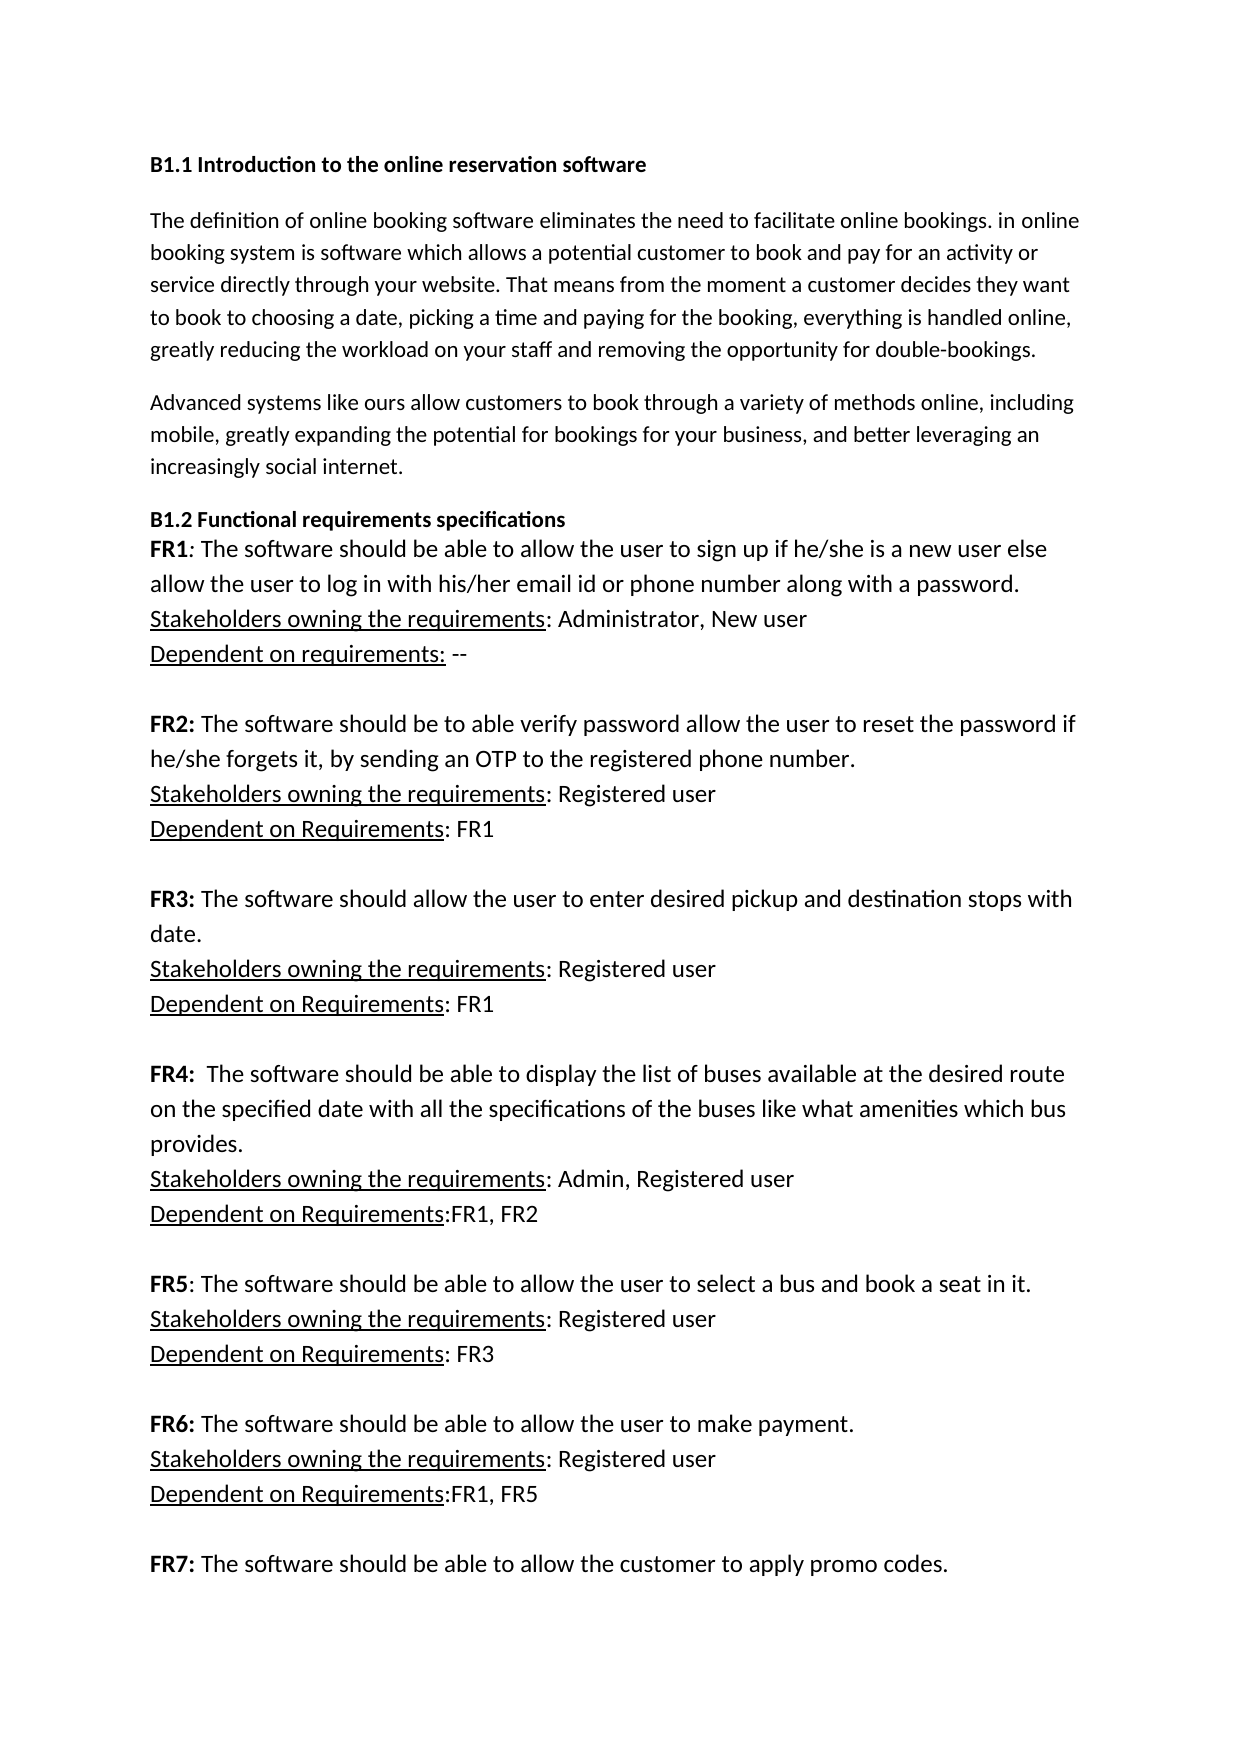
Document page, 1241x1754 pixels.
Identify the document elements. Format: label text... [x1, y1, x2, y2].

text FR1: The software should be able to allow the user to sign up if he/she is a new user else allow the user to log in with his/her email id or phone number along with a password. [150, 533, 1090, 599]
text B1.2 Functional requirements specifications [150, 505, 1090, 533]
text Dependent on requirements: -- [150, 638, 1090, 669]
text Stakeholders owning the requirements: Registered user [150, 778, 1090, 809]
text Stakeholders owning the requirements: Administrator, New user [150, 603, 1090, 634]
text Stakeholders owning the requirements: Registered user [150, 1303, 1090, 1334]
text Stakeholders owning the requirements: Registered user [150, 953, 1090, 984]
text B1.1 Introduction to the online reservation software [150, 150, 1090, 178]
text Dependent on Requirements: FR1 [150, 813, 1090, 844]
text FR3: The software should allow the user to enter desired pickup and destination stops with date. [150, 883, 1090, 949]
text Dependent on Requirements:FR1, FR5 [150, 1478, 1090, 1509]
text FR4: The software should be able to display the list of buses available at the desired route on the specified date with all the specifications of the buses like what amenities which bus provides. [150, 1058, 1090, 1159]
text Advanced systems like ours allow customers to book through a variety of methods online, including mobile, greatly expanding the potential for bookings for your business, and better leveraging an increasingly social internet. [150, 388, 1090, 480]
text Stakeholders owning the requirements: Admin, Registered user [150, 1163, 1090, 1194]
text FR5: The software should be able to allow the user to select a bus and book a seat in it. [150, 1268, 1090, 1299]
text FR2: The software should be to able verify password allow the user to reset the password if he/she forgets it, by sending an OTP to the registered phone number. [150, 708, 1090, 774]
text Dependent on Requirements:FR1, FR2 [150, 1198, 1090, 1229]
text FR7: The software should be able to allow the customer to apply promo codes. [150, 1548, 1090, 1579]
text Dependent on Requirements: FR3 [150, 1338, 1090, 1369]
text The definition of online booking software eliminates the need to facilitate online bookings. in online booking system is software which allows a potential customer to book and pay for an activity or service directly through your website. That means from the moment a customer decides they want to book to choosing a date, picking a time and paying for the booking, everything is handled online, greatly reducing the workload on your staff and removing the opportunity for double-bookings. [150, 206, 1090, 363]
text FR6: The software should be able to allow the user to make payment. [150, 1408, 1090, 1439]
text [150, 1443, 1090, 1474]
text Dependent on Requirements: FR1 [150, 988, 1090, 1019]
